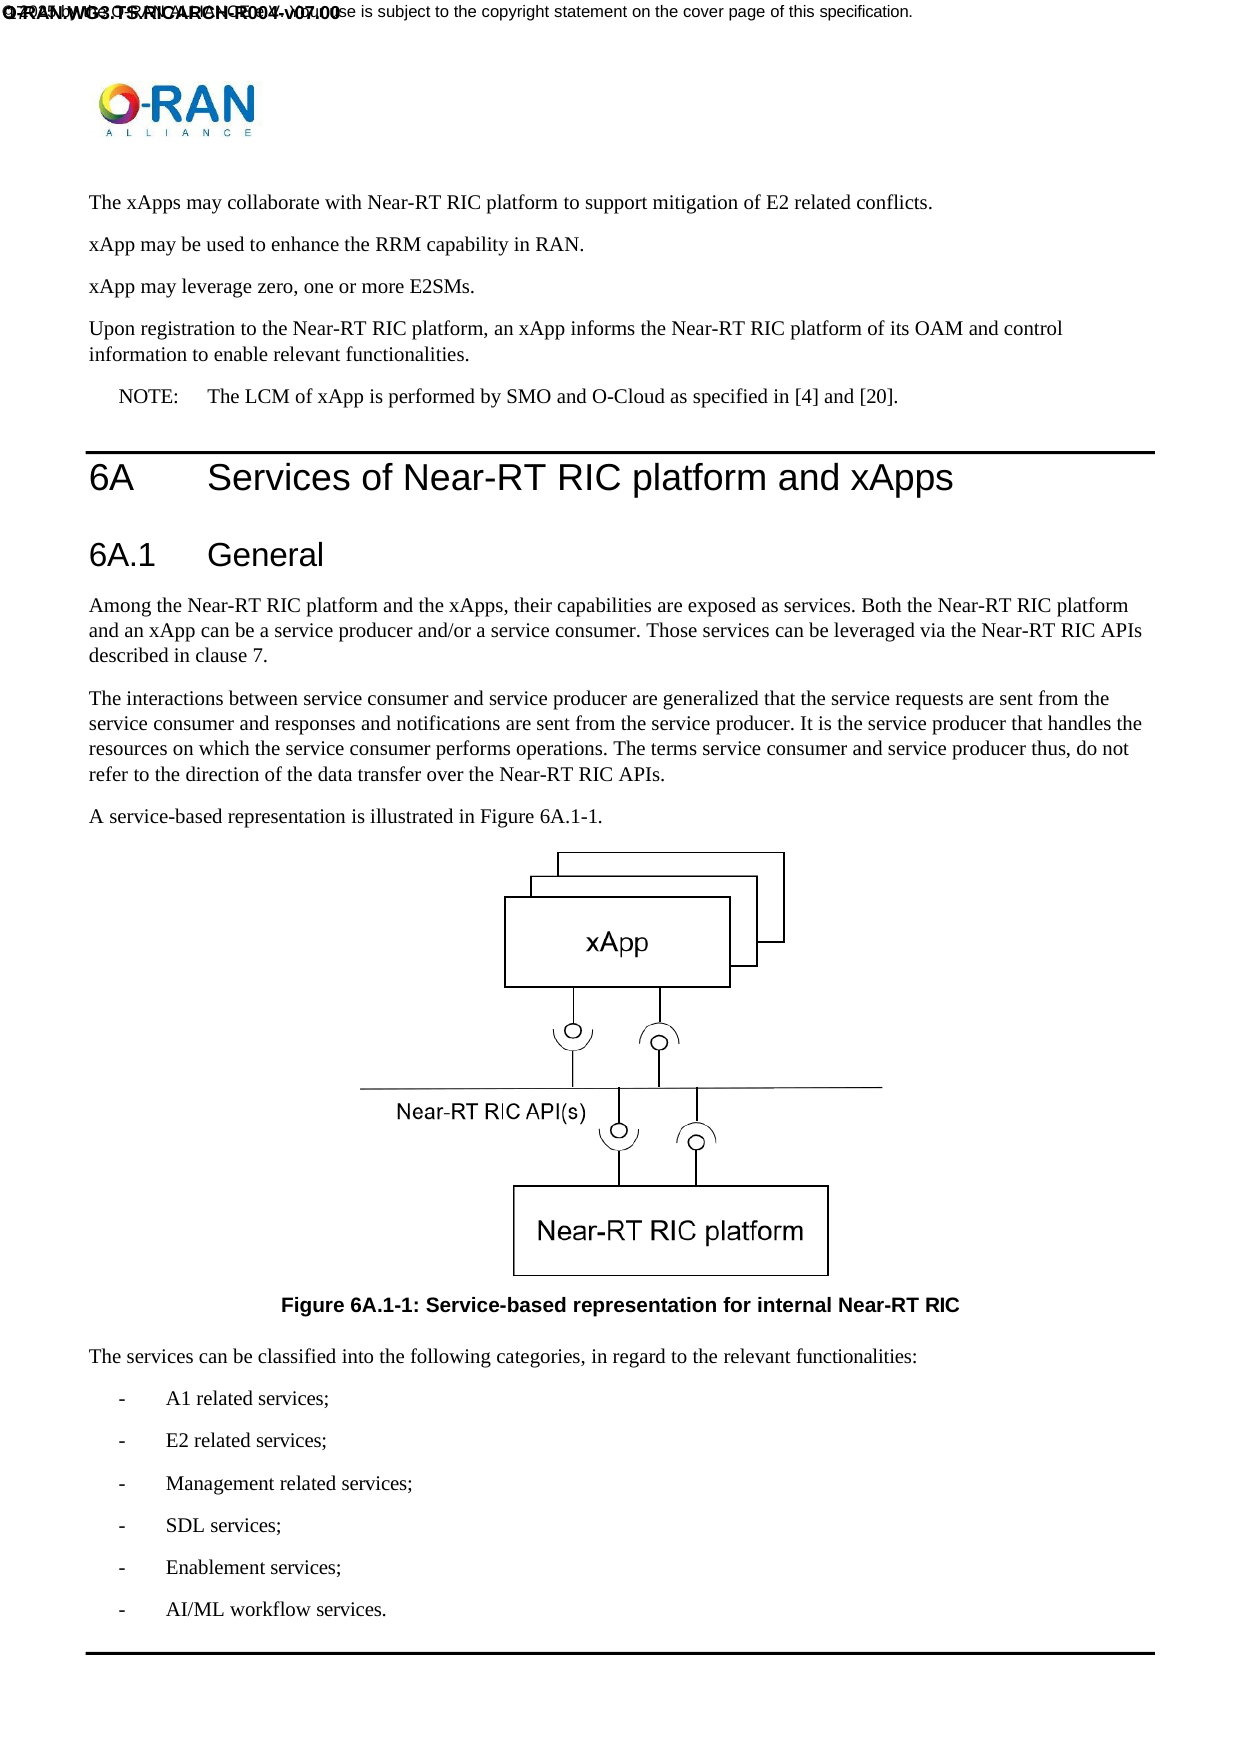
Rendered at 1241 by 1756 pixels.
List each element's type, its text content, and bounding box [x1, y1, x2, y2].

subtitle 6A.1 General [89, 536, 1167, 574]
subtitle Figure 6A.1-1: Service-based representation for internal Near-RT RIC [84, 867, 1156, 1317]
list A1 related services; [118, 1386, 1167, 1410]
text The services can be classified into the following categories, in regard to the relevant functionalities: [89, 1343, 1167, 1368]
text Among the Near-RT RIC platform and the xApps, their capabilities are exposed as services. Both the Near-RT RIC platform and an xApp can be a service producer and/or a service consumer. Those services can be leveraged via the Near-RT RIC APIs described in clause 7. [89, 593, 1152, 667]
text A service-based representation is illustrated in Figure 6A.1-1. [89, 803, 1167, 828]
list E2 related services; [118, 1428, 1167, 1452]
text The interactions between service consumer and service producer are generalized that the service requests are sent from the service consumer and responses and notifications are sent from the service producer. It is the service producer that handles the resources on which the service consumer performs operations. The terms service consumer and service producer thus, do not refer to the direction of the data transfer over the Near-RT RIC APIs. [89, 685, 1152, 786]
list AI/ML workflow services. [118, 1597, 1167, 1621]
text The xApps may collaborate with Near-RT RIC platform to support mitigation of E2 related conflicts. xApp may be used to enhance the RRM capability in RAN. [89, 189, 958, 256]
text NOTE: The LCM of xApp is performed by SMO and O-Cloud as specified in [4] and [20]. [118, 384, 1167, 408]
list Enablement services; [118, 1555, 1167, 1579]
text Upon registration to the Near-RT RIC platform, an xApp informs the Near-RT RIC platform of its OAM and control information to enable relevant functionalities. [89, 316, 1152, 366]
text xApp may leverage zero, one or more E2SMs. [89, 274, 1167, 298]
picture [360, 852, 883, 867]
list Management related services; [118, 1471, 1167, 1495]
subtitle 6A Services of Near-RT RIC platform and xApps [89, 455, 1167, 498]
picture [90, 81, 263, 142]
list SDL services; [118, 1513, 1167, 1537]
